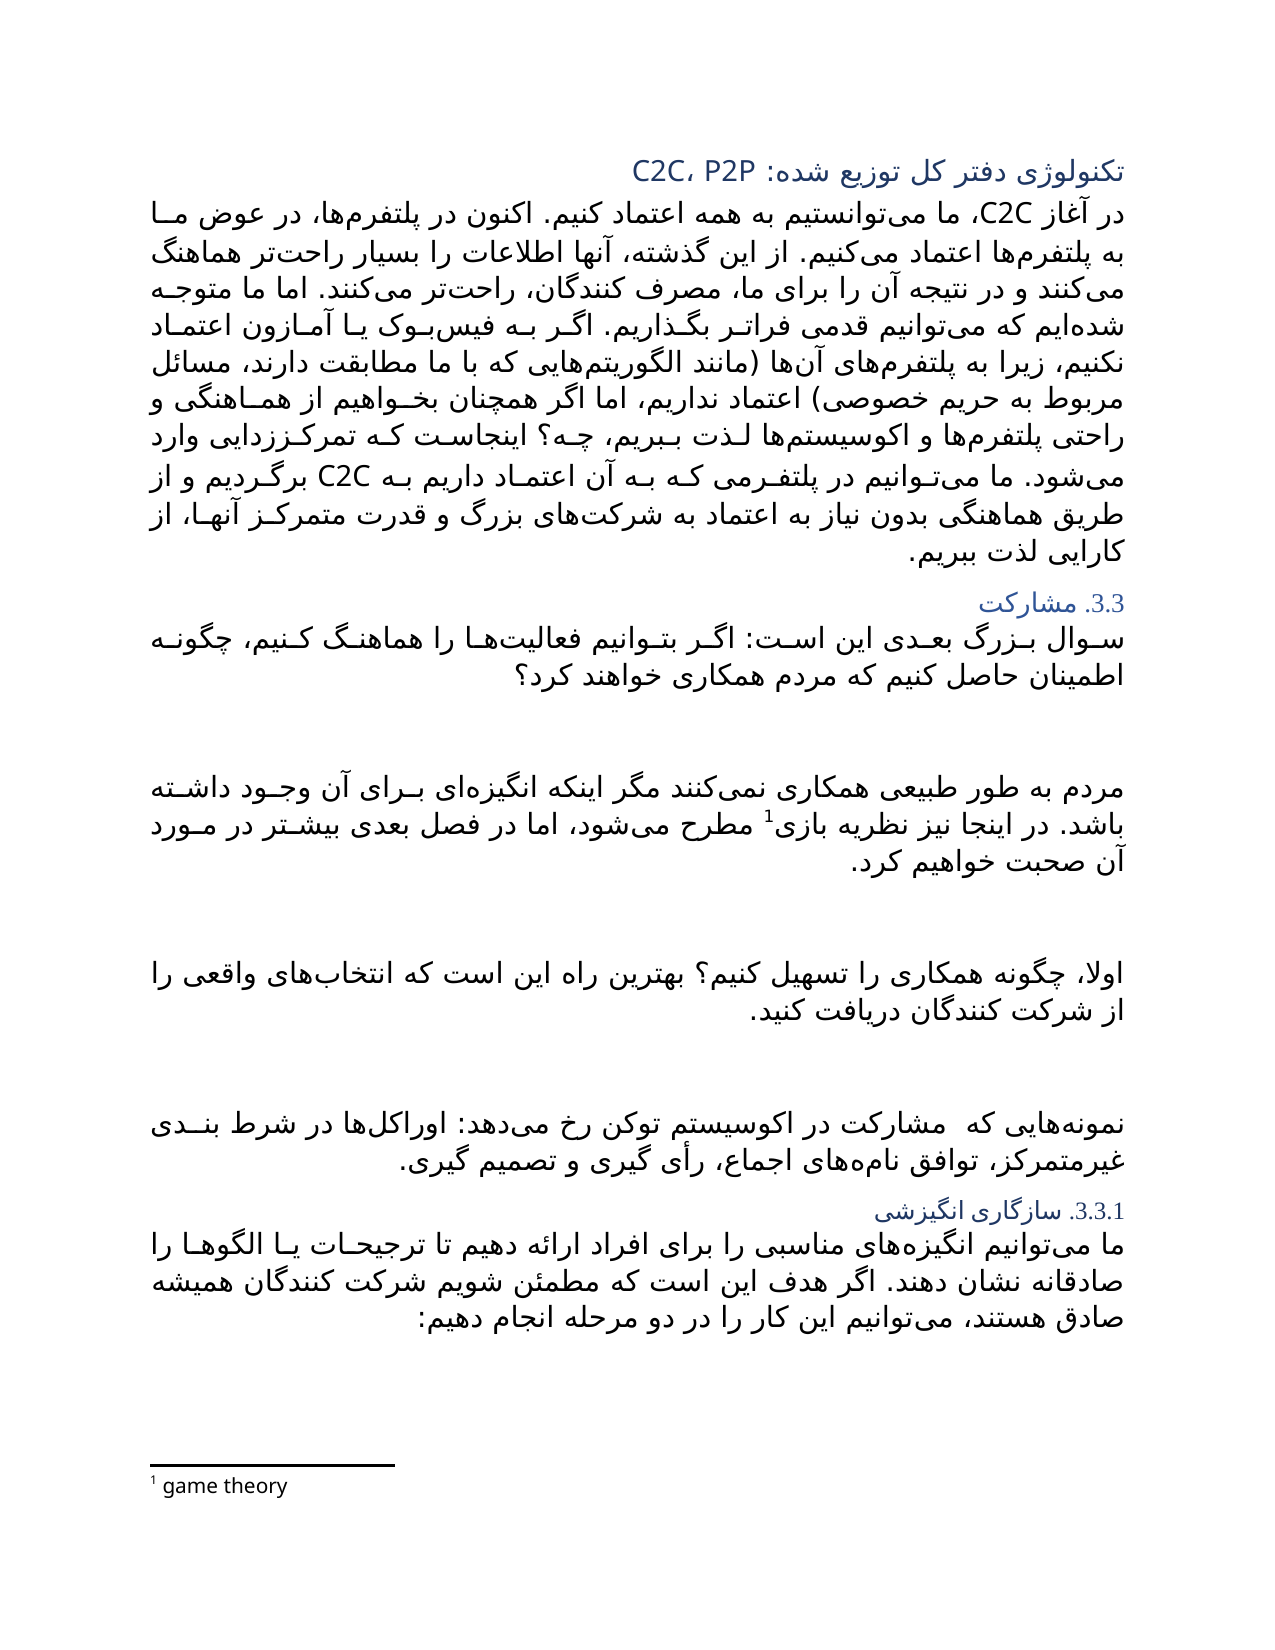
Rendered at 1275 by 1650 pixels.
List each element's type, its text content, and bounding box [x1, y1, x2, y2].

text مردم به طور طبیعی همکاری نمی‌کنند مگر اینکه انگیزه‌ای برای آن وجود داشته باشد. در اینجا نیز نظریه بازی مطرح می‌شود، اما در فصل بعدی بیشتر در مورد آن صحبت خواهیم کرد. [150, 771, 1125, 878]
text سوال بزرگ بعدی این است: اگر بتوانیم فعالیت‌ها را هماهنگ کنیم، چگونه اطمینان حاصل کنیم که مردم همکاری خواهند کرد؟ [150, 621, 1125, 692]
subtitle 3.3. مشارکت [150, 588, 1125, 619]
subtitle تکنولوژی دفتر کل توزیع شده: C2C، P2P [150, 150, 1125, 190]
text نمونه‌هایی که مشارکت در اکوسیستم توکن رخ می‌دهد: اوراکل‌ها در شرط بندی غیرمتمرکز، توافق نام‌ه‌های اجماع، رأی گیری و تصمیم گیری. [150, 1106, 1125, 1177]
text در آغاز C2C، ما می‌توانستیم به همه اعتماد کنیم. اکنون در پلتفرم‌ها، در عوض ما به پلتفرم‌ها اعتماد می‌کنیم. از این گذشته، آنها اطلاعات را بسیار راحت‌تر هماهنگ می‌کنند و در نتیجه آن را برای ما، مصرف کنندگان، راحت‌تر می‌کنند. اما ما متوجه شده‌ایم که می‌توانیم قدمی فراتر بگذاریم. اگر به فیس‌بوک یا آمازون اعتماد نکنیم، زیرا به پلتفرم‌های آن‌ها (مانند الگوریتم‌هایی که با ما مطابقت دارند، مسائل مربوط به حریم خصوصی) اعتماد نداریم، اما اگر همچنان بخواهیم از هماهنگی و راحتی پلتفرم‌ها و اکوسیستم‌ها لذت ببریم، چه؟ اینجاست که تمرکززدایی وارد می‌شود. ما می‌توانیم در پلتفرمی که به آن اعتماد داریم به C2C برگردیم و از طریق هماهنگی بدون نیاز به اعتماد به شرکت‌های بزرگ و قدرت متمرکز آنها، از کارایی لذت ببریم. [150, 193, 1125, 568]
subtitle 3.3.1. سازگاری انگیزشی [150, 1196, 1125, 1225]
text ما می‌توانیم انگیزه‌های مناسبی را برای افراد ارائه دهیم تا ترجیحات یا الگوها را صادقانه نشان دهند. اگر هدف این است که مطمئن شویم شرکت کنندگان همیشه صادق هستند، می‌توانیم این کار را در دو مرحله انجام دهیم: [150, 1227, 1125, 1334]
text اولا، چگونه همکاری را تسهیل کنیم؟ بهترین راه این است که انتخاب‌های واقعی را از شرکت کنندگان دریافت کنید. [150, 957, 1125, 1027]
